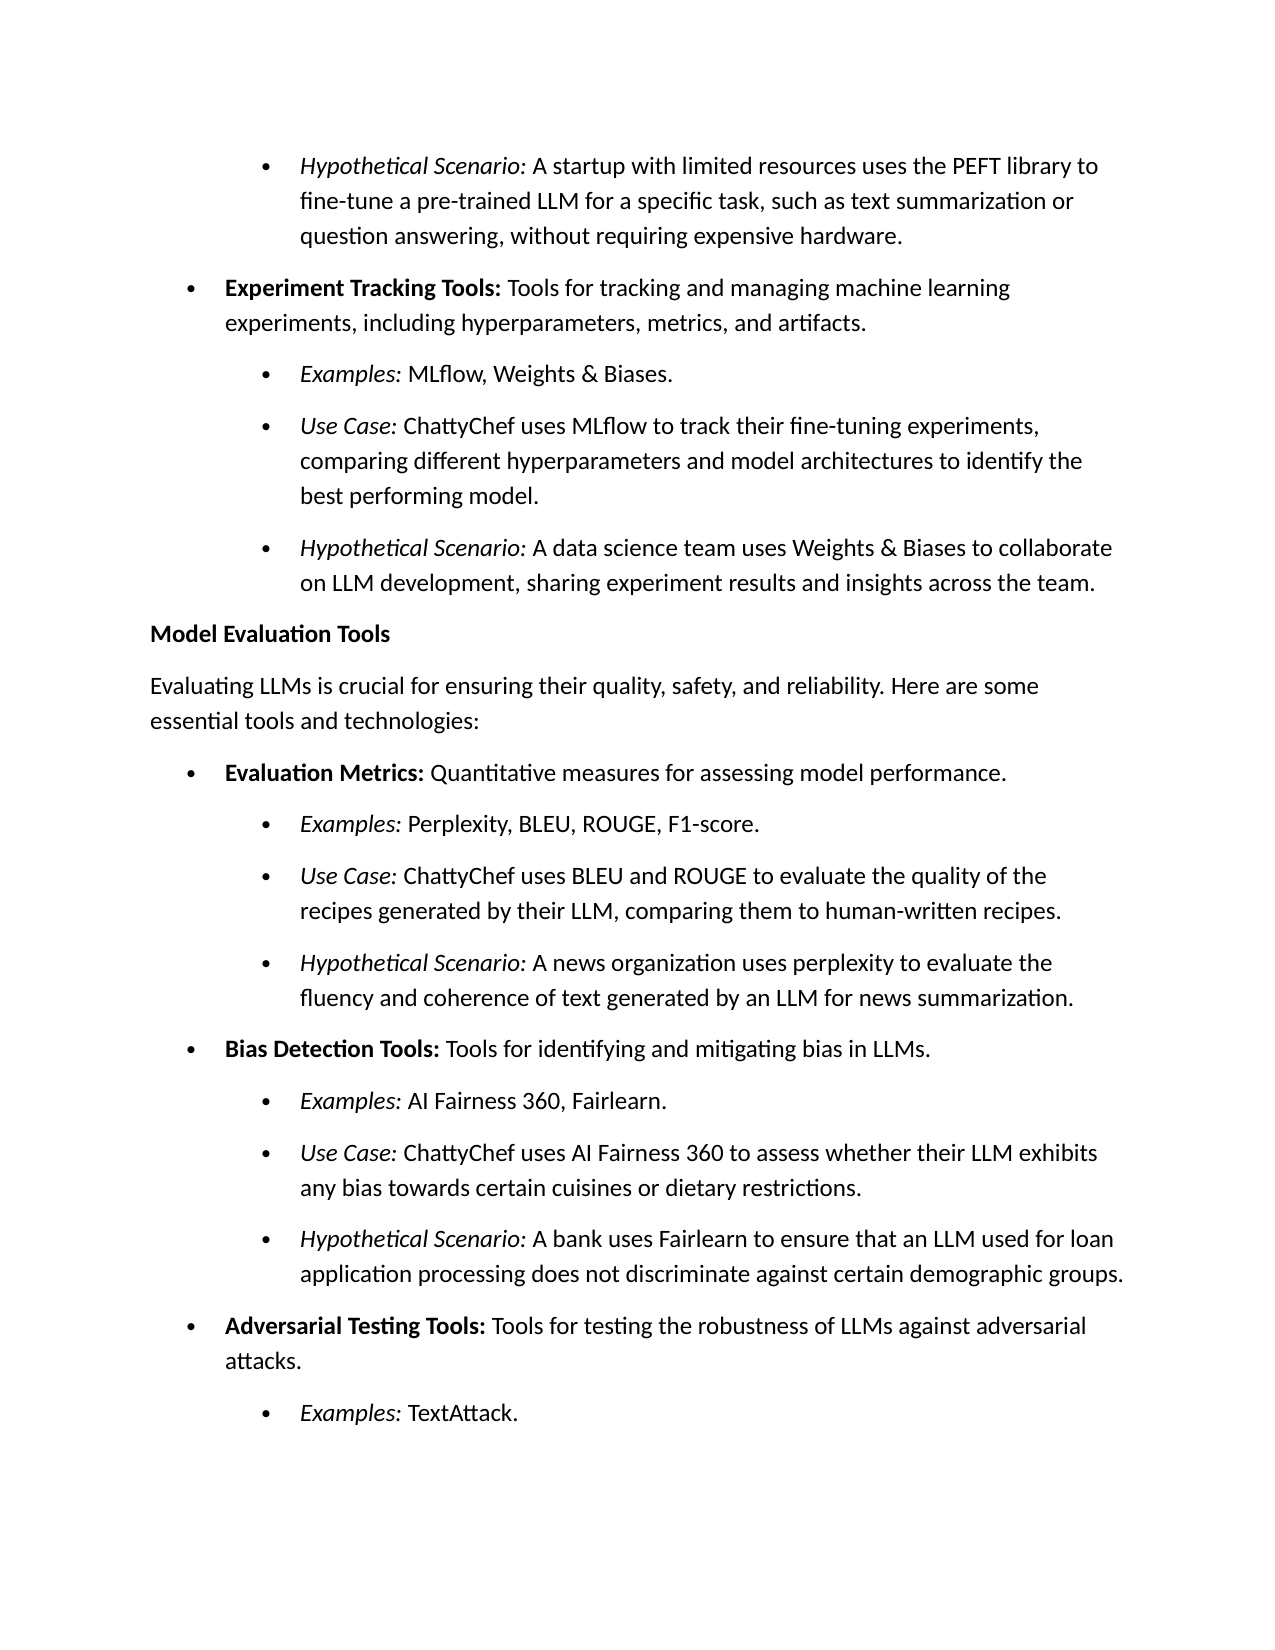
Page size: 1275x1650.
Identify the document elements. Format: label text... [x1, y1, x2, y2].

text Model Evaluation Tools [150, 618, 1125, 649]
list Hypothetical Scenario: A bank uses Fairlearn to ensure that an LLM used for loan application processing does not discriminate against certain demographic groups. [262, 1223, 1125, 1289]
list Examples: AI Fairness 360, Fairlearn. [262, 1085, 1125, 1116]
text Evaluating LLMs is crucial for ensuring their quality, safety, and reliability. Here are some essential tools and technologies: [150, 670, 1125, 736]
list Use Case: ChattyChef uses BLEU and ROUGE to evaluate the quality of the recipes generated by their LLM, comparing them to human-written recipes. [262, 860, 1125, 926]
list Use Case: ChattyChef uses AI Fairness 360 to assess whether their LLM exhibits any bias towards certain cuisines or dietary restrictions. [262, 1137, 1125, 1202]
list Examples: MLflow, Weights & Biases. [262, 358, 1125, 389]
list Examples: Perplexity, BLEU, ROUGE, F1-score. [262, 808, 1125, 839]
list Bias Detection Tools: Tools for identifying and mitigating bias in LLMs. [187, 1033, 1125, 1064]
list Examples: TextAttack. [262, 1397, 1125, 1427]
list Evaluation Metrics: Quantitative measures for assessing model performance. [187, 757, 1125, 787]
list Adversarial Testing Tools: Tools for testing the robustness of LLMs against adversarial attacks. [187, 1310, 1125, 1376]
list Use Case: ChattyChef uses MLflow to track their fine-tuning experiments, comparing different hyperparameters and model architectures to identify the best performing model. [262, 410, 1125, 511]
list Hypothetical Scenario: A news organization uses perplexity to evaluate the fluency and coherence of text generated by an LLM for news summarization. [262, 947, 1125, 1012]
list Hypothetical Scenario: A data science team uses Weights & Biases to collaborate on LLM development, sharing experiment results and insights across the team. [262, 532, 1125, 597]
list Experiment Tracking Tools: Tools for tracking and managing machine learning experiments, including hyperparameters, metrics, and artifacts. [187, 272, 1125, 337]
list Hypothetical Scenario: A startup with limited resources uses the PEFT library to fine-tune a pre-trained LLM for a specific task, such as text summarization or question answering, without requiring expensive hardware. [262, 150, 1125, 251]
